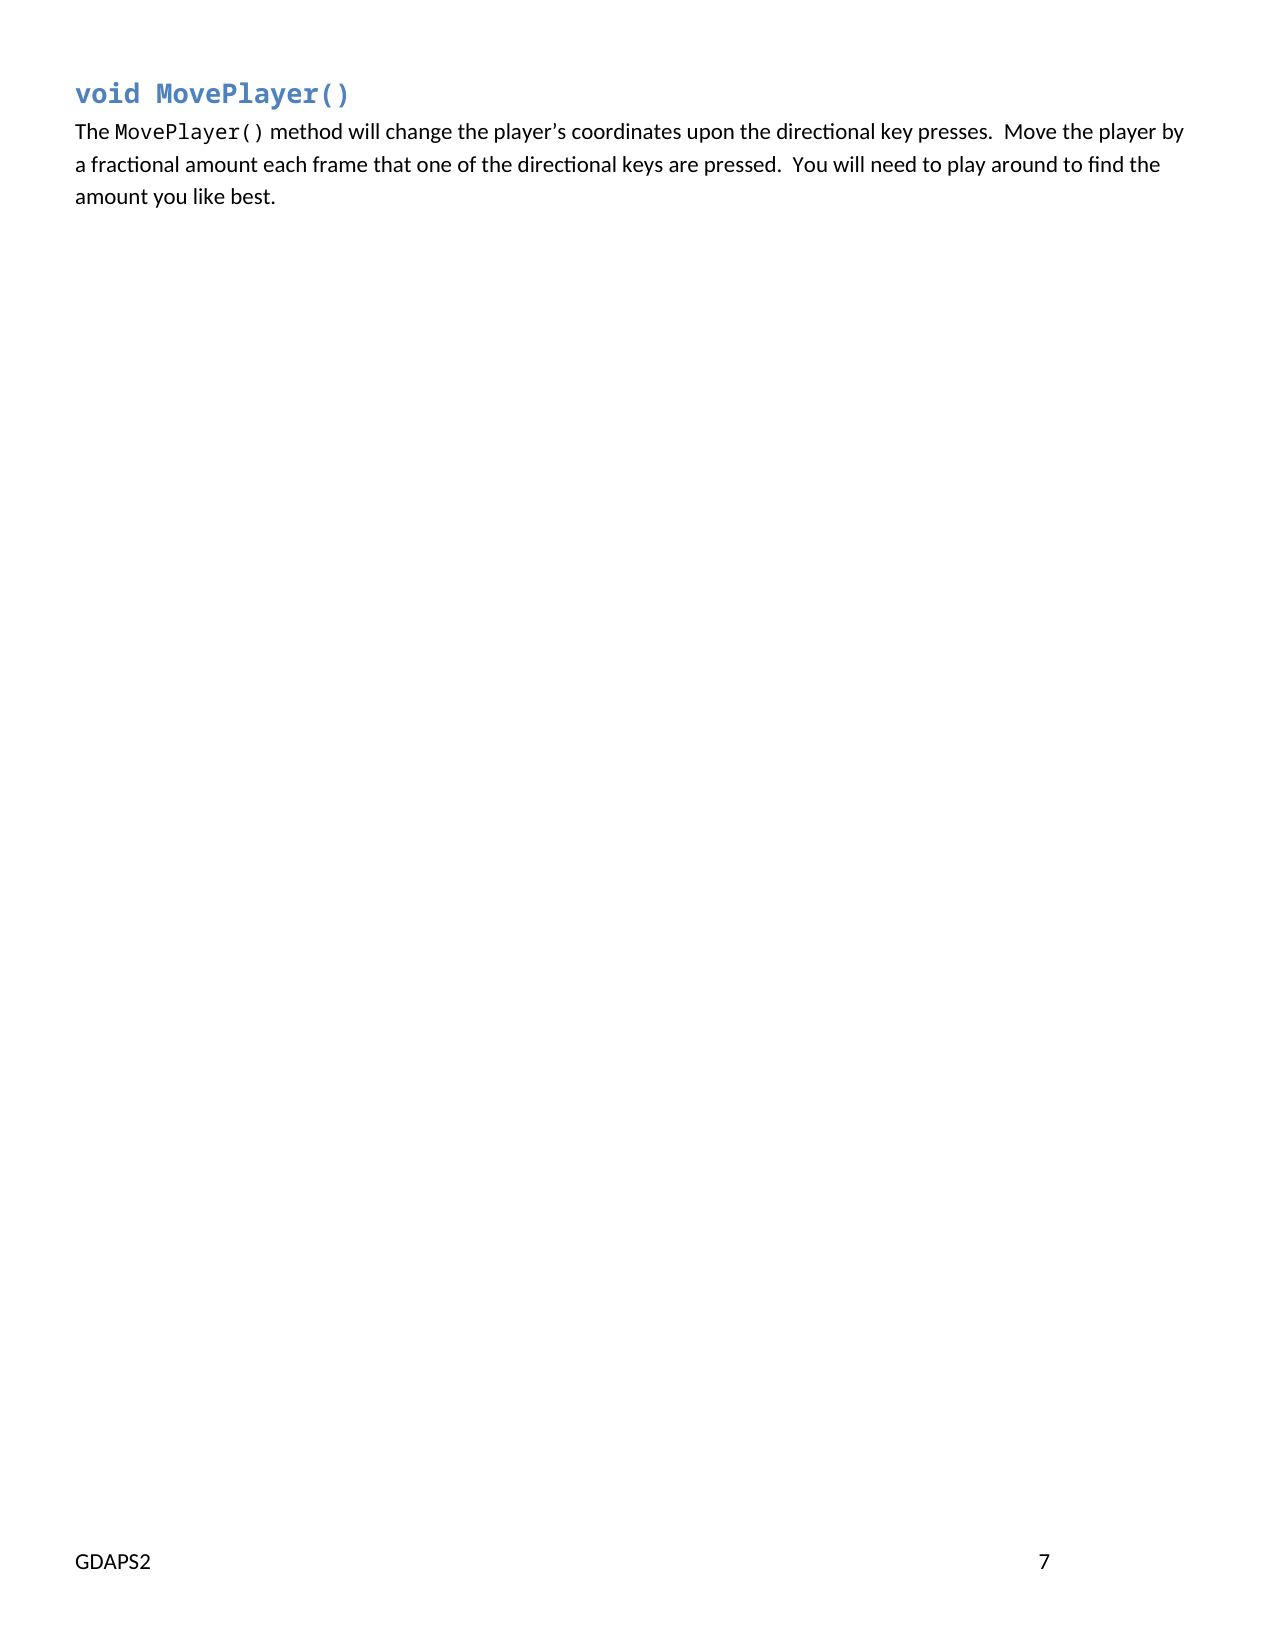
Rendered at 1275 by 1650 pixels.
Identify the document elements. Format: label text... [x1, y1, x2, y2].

subtitle void MovePlayer() [75, 75, 1200, 112]
text The MovePlayer() method will change the player’s coordinates upon the directional key presses. Move the player by a fractional amount each frame that one of the directional keys are pressed. You will need to play around to find the amount you like best. [75, 117, 1200, 210]
